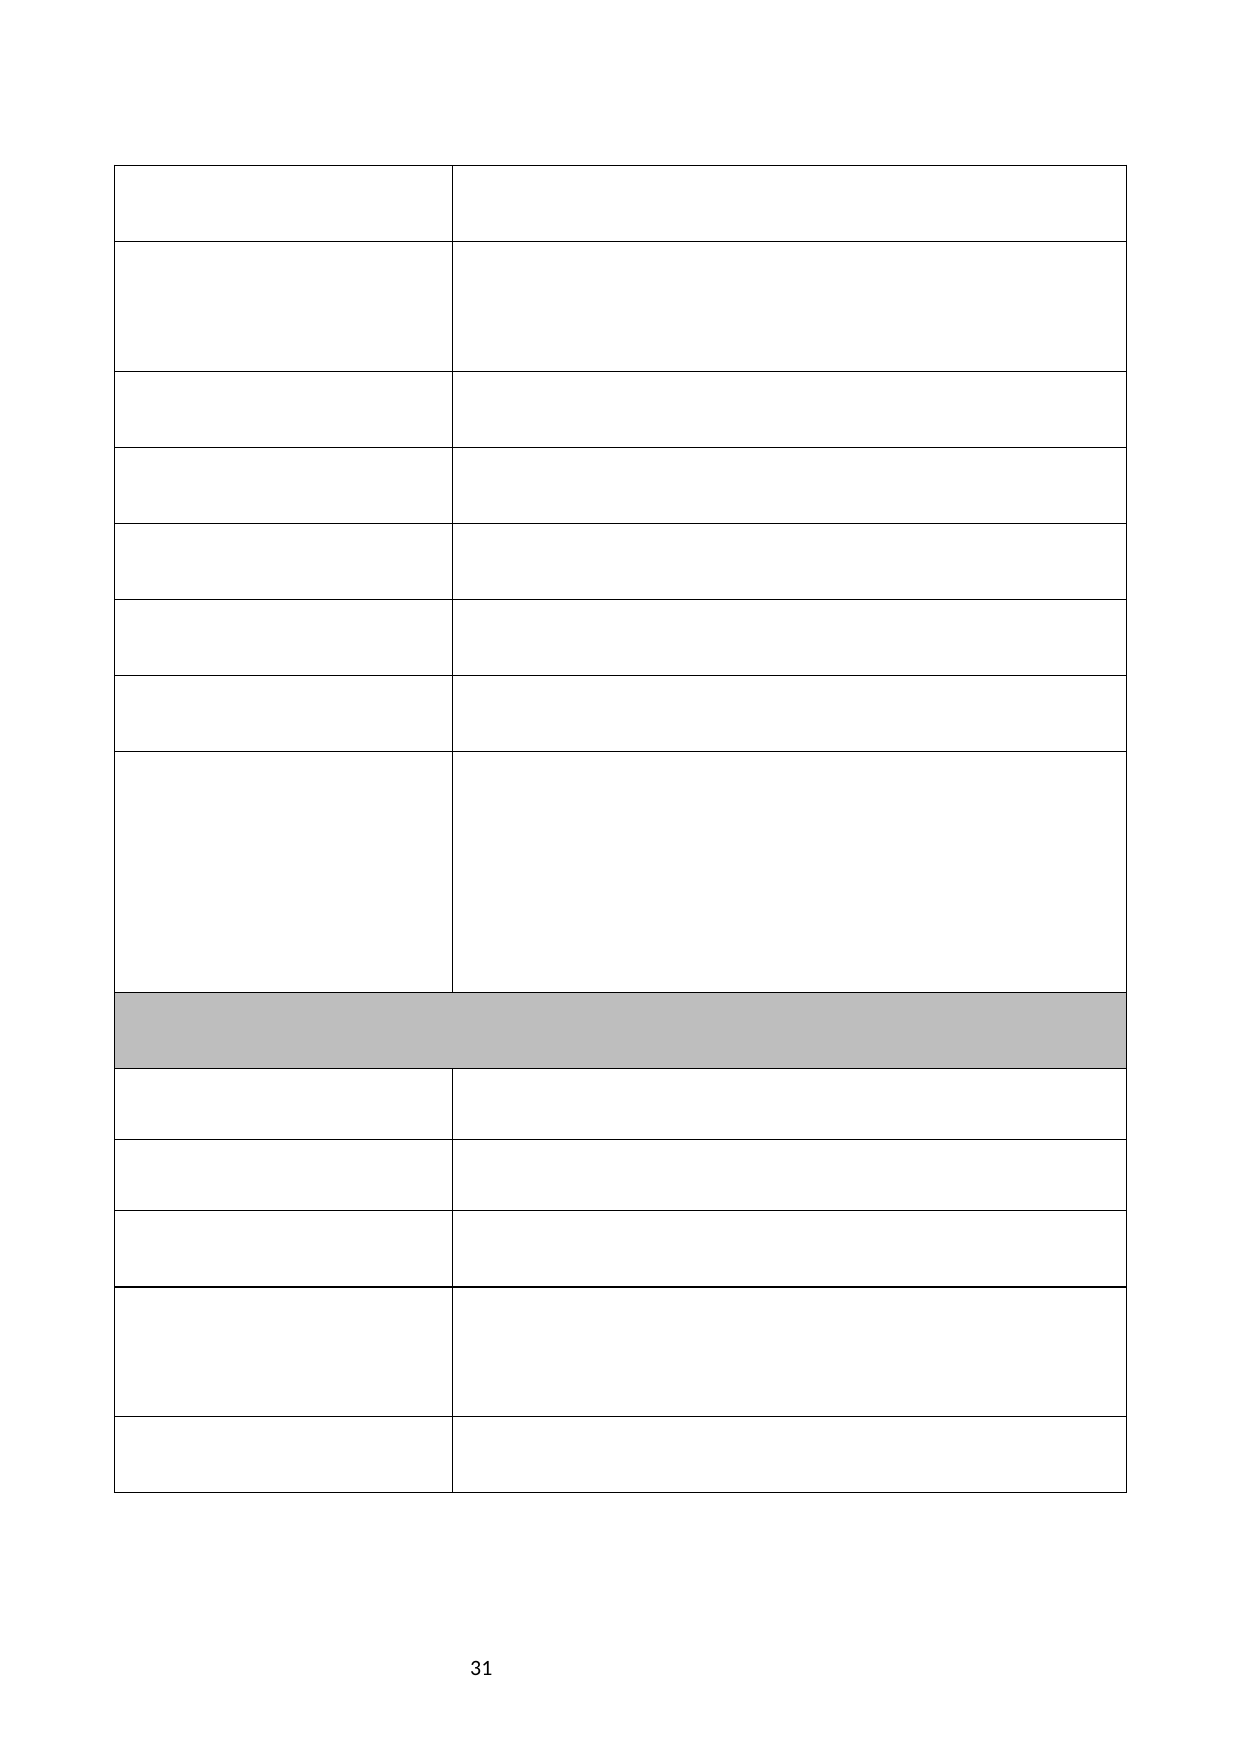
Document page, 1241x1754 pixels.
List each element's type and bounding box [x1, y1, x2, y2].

table_cell [115, 600, 452, 675]
table_cell [115, 1417, 452, 1492]
table_cell [453, 752, 1126, 992]
table_cell [115, 372, 452, 447]
table_cell [115, 1140, 452, 1210]
table_cell [453, 1140, 1126, 1210]
table_cell [115, 676, 452, 751]
table_cell [115, 242, 452, 371]
table_cell [115, 166, 452, 241]
table_cell [115, 448, 452, 523]
table_cell [453, 448, 1126, 523]
table_cell [115, 993, 1126, 1068]
table_cell [453, 242, 1126, 371]
table_cell [453, 1417, 1126, 1492]
table_cell [115, 752, 452, 992]
table_cell [115, 1288, 452, 1416]
table_cell [453, 1288, 1126, 1416]
table_cell [453, 372, 1126, 447]
table_cell [453, 600, 1126, 675]
table_cell [453, 1069, 1126, 1139]
table_cell [453, 676, 1126, 751]
table_cell [453, 166, 1126, 241]
table_cell [453, 1211, 1126, 1286]
table_cell [115, 1069, 452, 1139]
table_cell [115, 524, 452, 599]
table_cell [115, 1211, 452, 1286]
table_cell [453, 524, 1126, 599]
